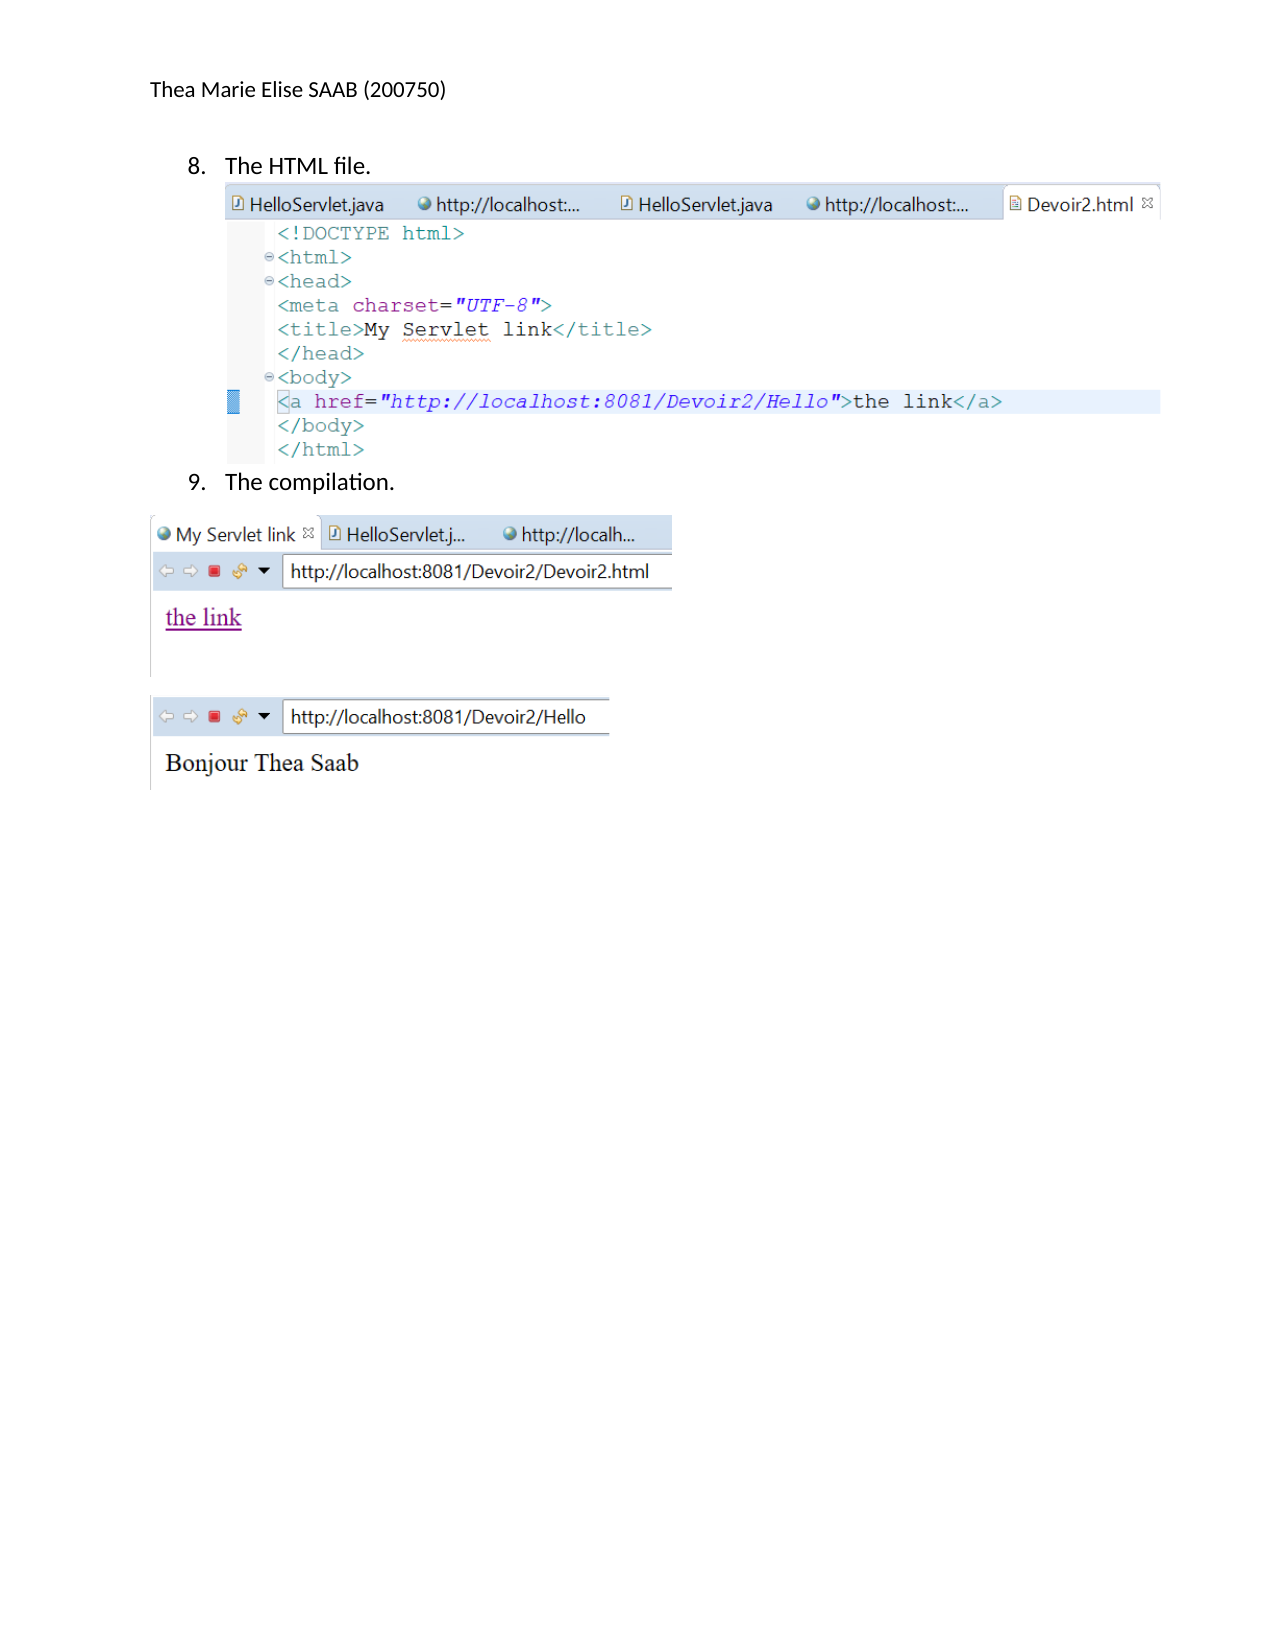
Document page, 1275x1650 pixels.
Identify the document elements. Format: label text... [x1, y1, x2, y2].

picture [150, 515, 672, 677]
picture [225, 182, 1161, 464]
list The compilation. [187, 466, 1125, 497]
picture [150, 695, 610, 790]
